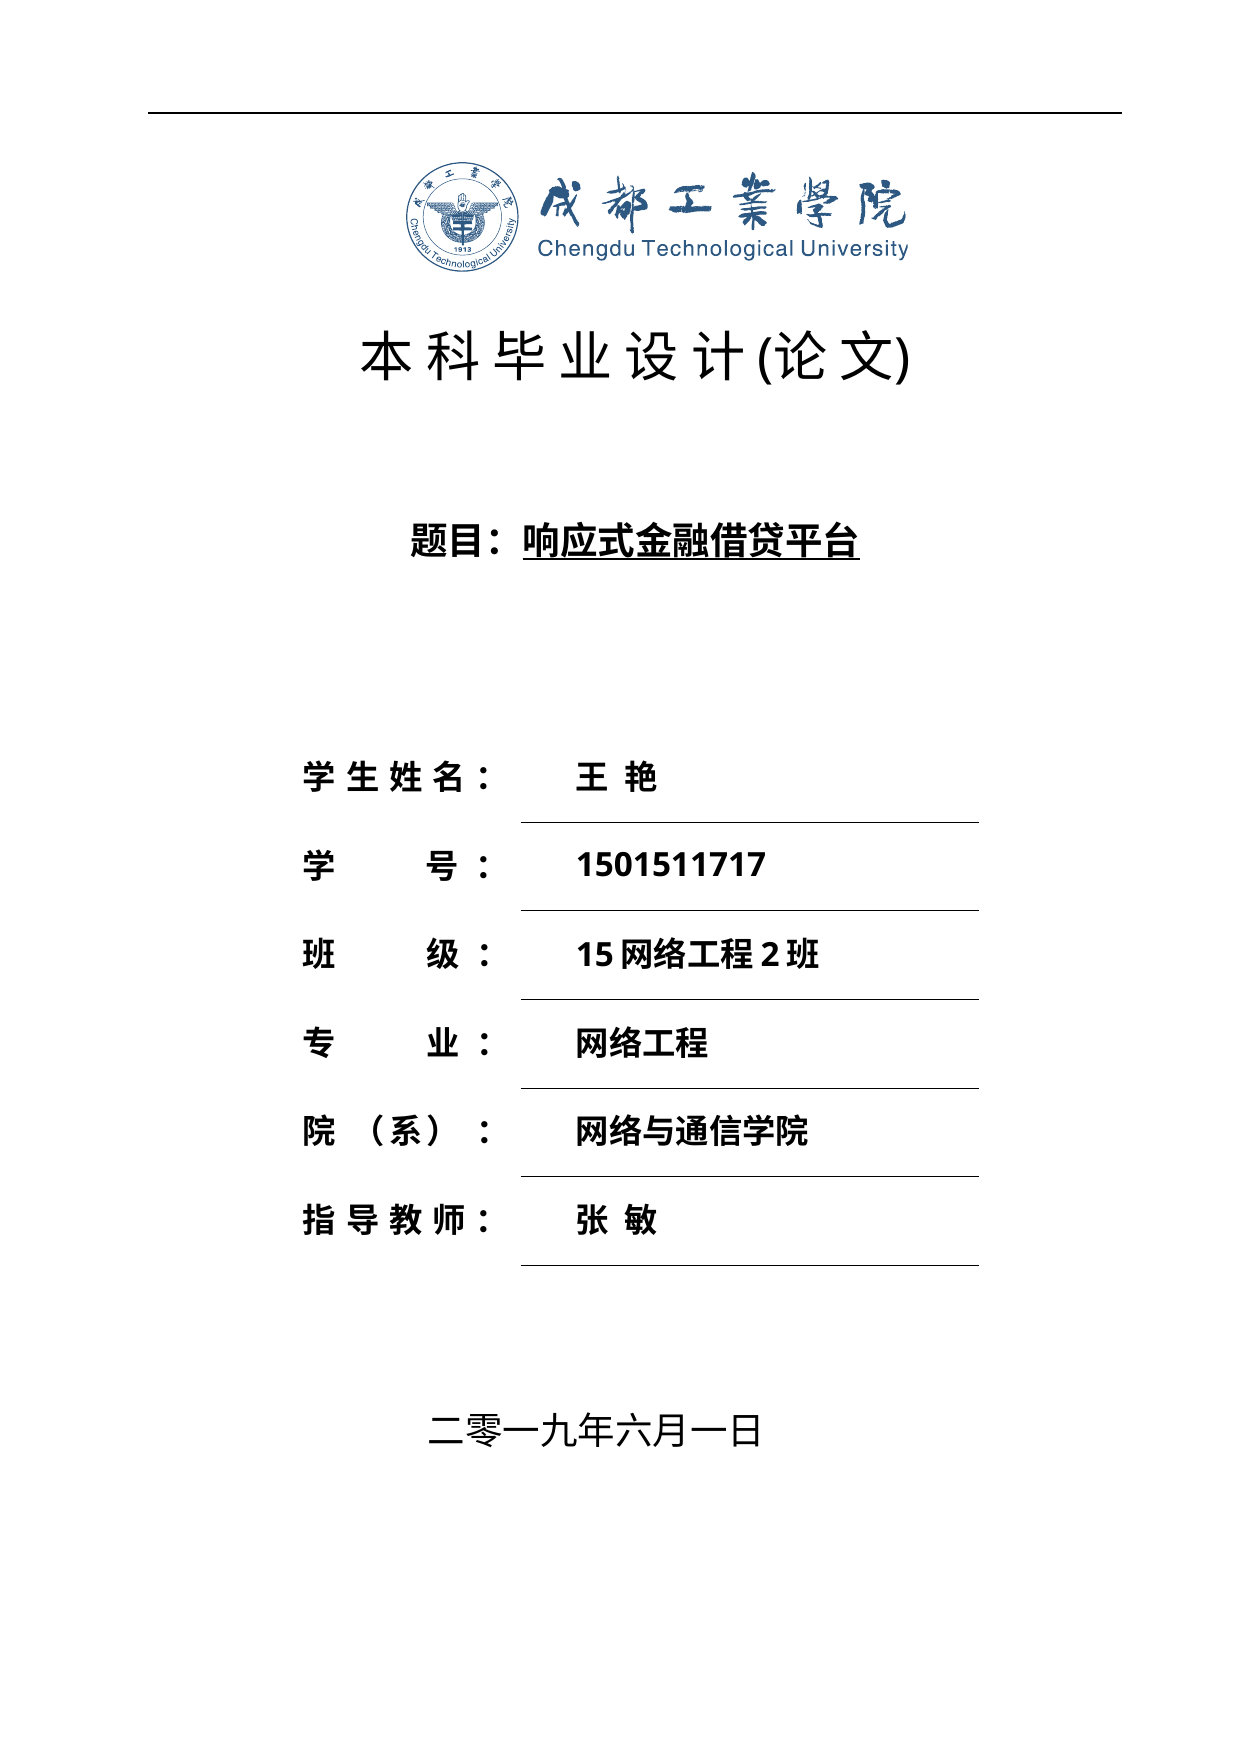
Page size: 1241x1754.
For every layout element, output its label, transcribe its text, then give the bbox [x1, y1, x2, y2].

table_cell 网络与通信学院 [521, 1089, 978, 1176]
table_header 王 艳 [521, 733, 978, 822]
table_cell 1501511717 [521, 823, 978, 910]
text 本 科 毕 业 设 计 (论 文) [148, 304, 1122, 401]
table_cell 班 级： [291, 910, 521, 999]
table_cell 指导教师： [291, 1176, 521, 1264]
table_cell 张 敏 [521, 1177, 978, 1264]
table_cell 专 业： [291, 999, 521, 1087]
table_cell 15网络工程2班 [521, 911, 978, 999]
table_cell 网络工程 [521, 1000, 978, 1087]
text 二零一九年六月一日 [190, 1396, 899, 1461]
table_header 学生姓名： [291, 733, 521, 822]
table_cell 院 （系） ： [291, 1088, 521, 1176]
text 题目：响应式金融借贷平台 [148, 506, 1122, 571]
table_cell 学 号： [291, 822, 521, 910]
